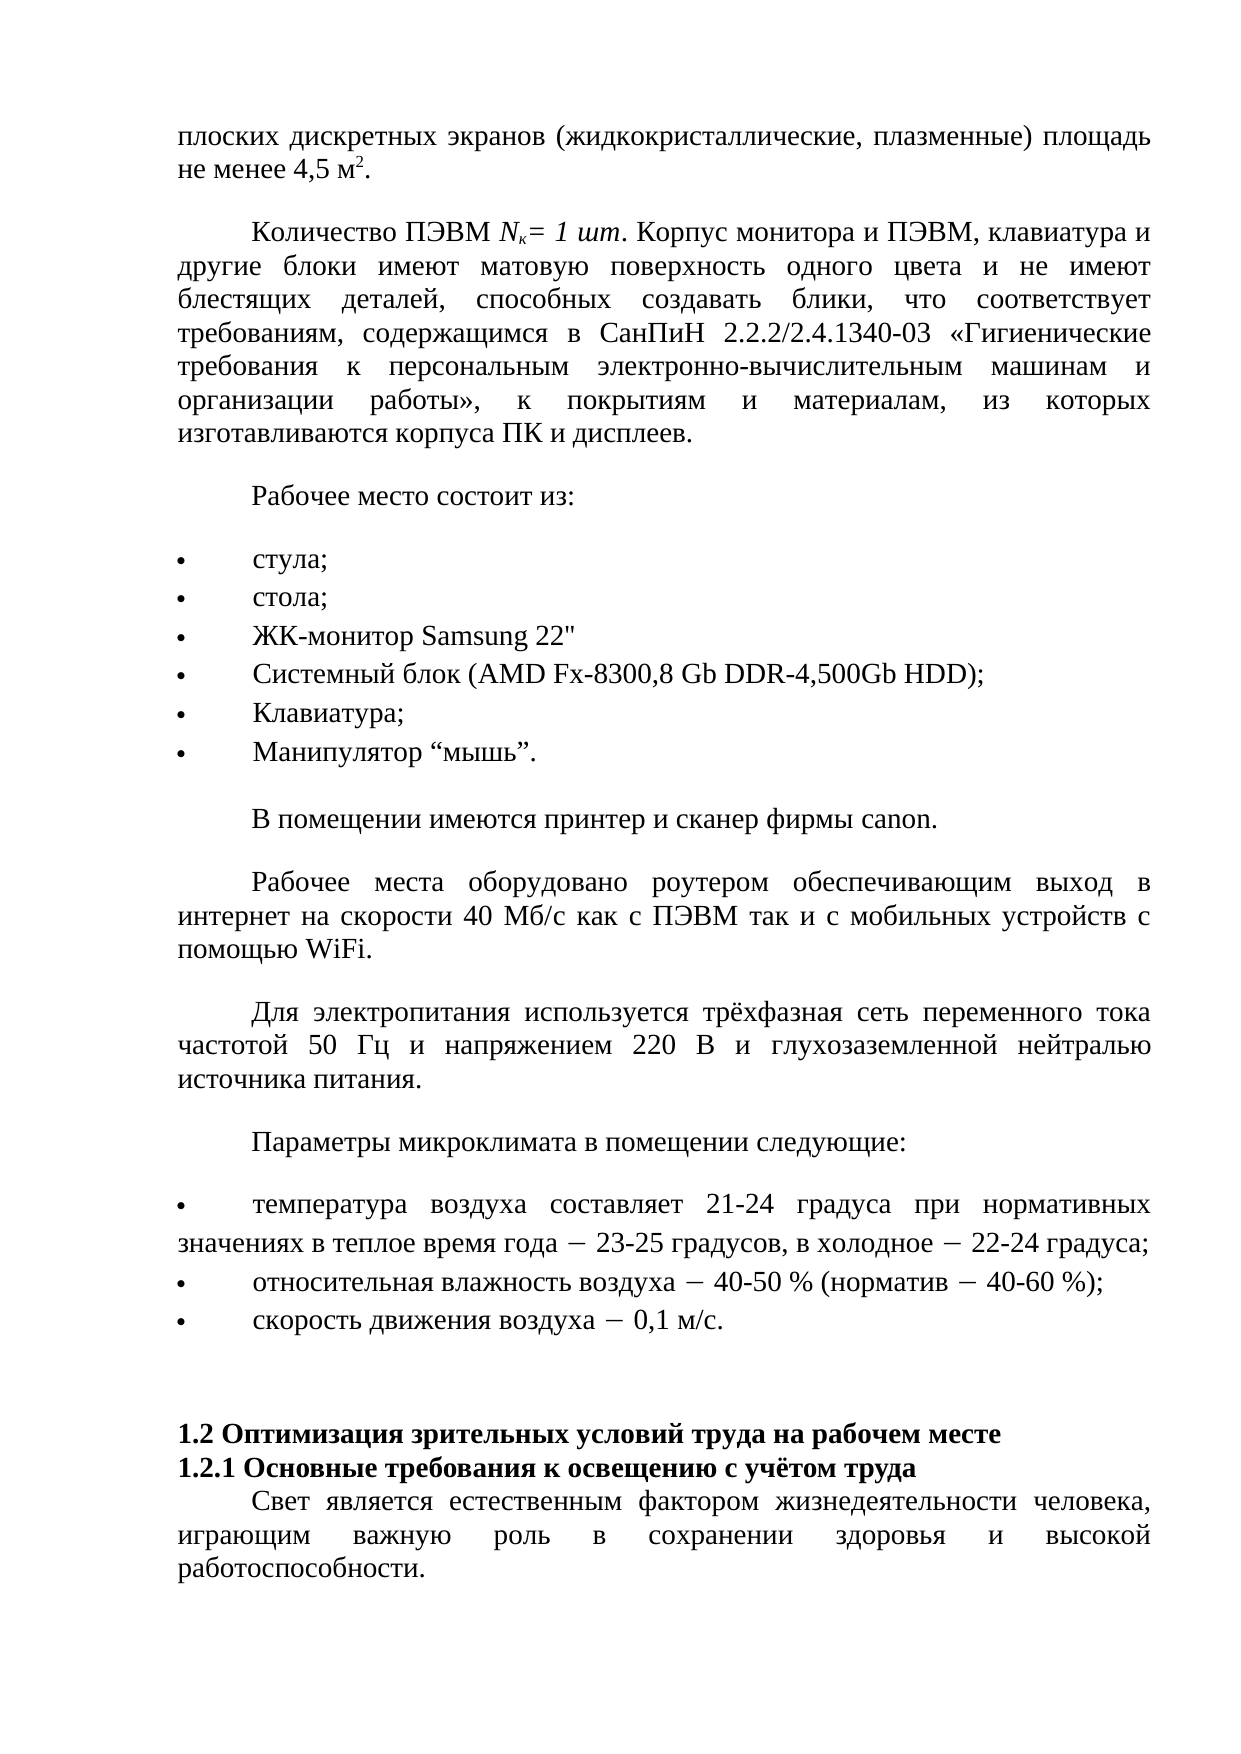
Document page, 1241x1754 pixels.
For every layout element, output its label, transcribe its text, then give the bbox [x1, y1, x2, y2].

list скорость движения воздуха 0,1 м/с. [177, 1302, 1152, 1336]
list Манипулятор “мышь”. [177, 734, 1152, 767]
list стула; [177, 541, 1152, 574]
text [177, 118, 1152, 185]
text Рабочее место состоит из: [177, 478, 1152, 512]
list относительная влажность воздуха 40-50 % (норматив 40-60 %); [177, 1264, 1152, 1297]
list 1.2.1 Основные требования к освещению с учётом труда [177, 1450, 1144, 1483]
list температура воздуха составляет 21-24 градуса при нормативных значениях в теплое время года 23-25 градусов, в холодное 22-24 градуса; [177, 1186, 1152, 1259]
text Параметры микроклимата в помещении следующие: [177, 1124, 1152, 1157]
list 1.2 Оптимизация зрительных условий труда на рабочем месте [177, 1416, 1144, 1450]
list ЖК-монитор Samsung 22'' [177, 618, 1152, 652]
list стола; [177, 579, 1152, 613]
text Количество ПЭВМ Nк= 1 шт. Корпус монитора и ПЭВМ, клавиатура и другие блоки имеют матовую поверхность одного цвета и не имеют блестящих деталей, способных создавать блики, что соответствует требованиям, содержащимся в СанПиН 2.2.2/2.4.1340-03 «Гигиенические требования к персональным электронно-вычислительным машинам и организации работы», к покрытиям и материалам, из которых изготавливаются корпуса ПК и дисплеев. [177, 214, 1152, 449]
list Системный блок (AMD Fx-8300,8 Gb DDR-4,500Gb HDD); [177, 657, 1152, 690]
list Клавиатура; [177, 695, 1152, 729]
text В помещении имеются принтер и сканер фирмы canon. [177, 801, 1152, 835]
text Рабочее места оборудовано роутером обеспечивающим выход в интернет на скорости 40 Мб/c как с ПЭВМ так и с мобильных устройств с помощью WiFi. [177, 864, 1152, 965]
text Для электропитания используется трёхфазная сеть переменного тока частотой 50 Гц и напряжением 220 В и глухозаземленной нейтралью источника питания. [177, 994, 1152, 1094]
list Свет является естественным фактором жизнедеятельности человека, играющим важную роль в сохранении здоровья и высокой работоспособности. [177, 1483, 1152, 1584]
